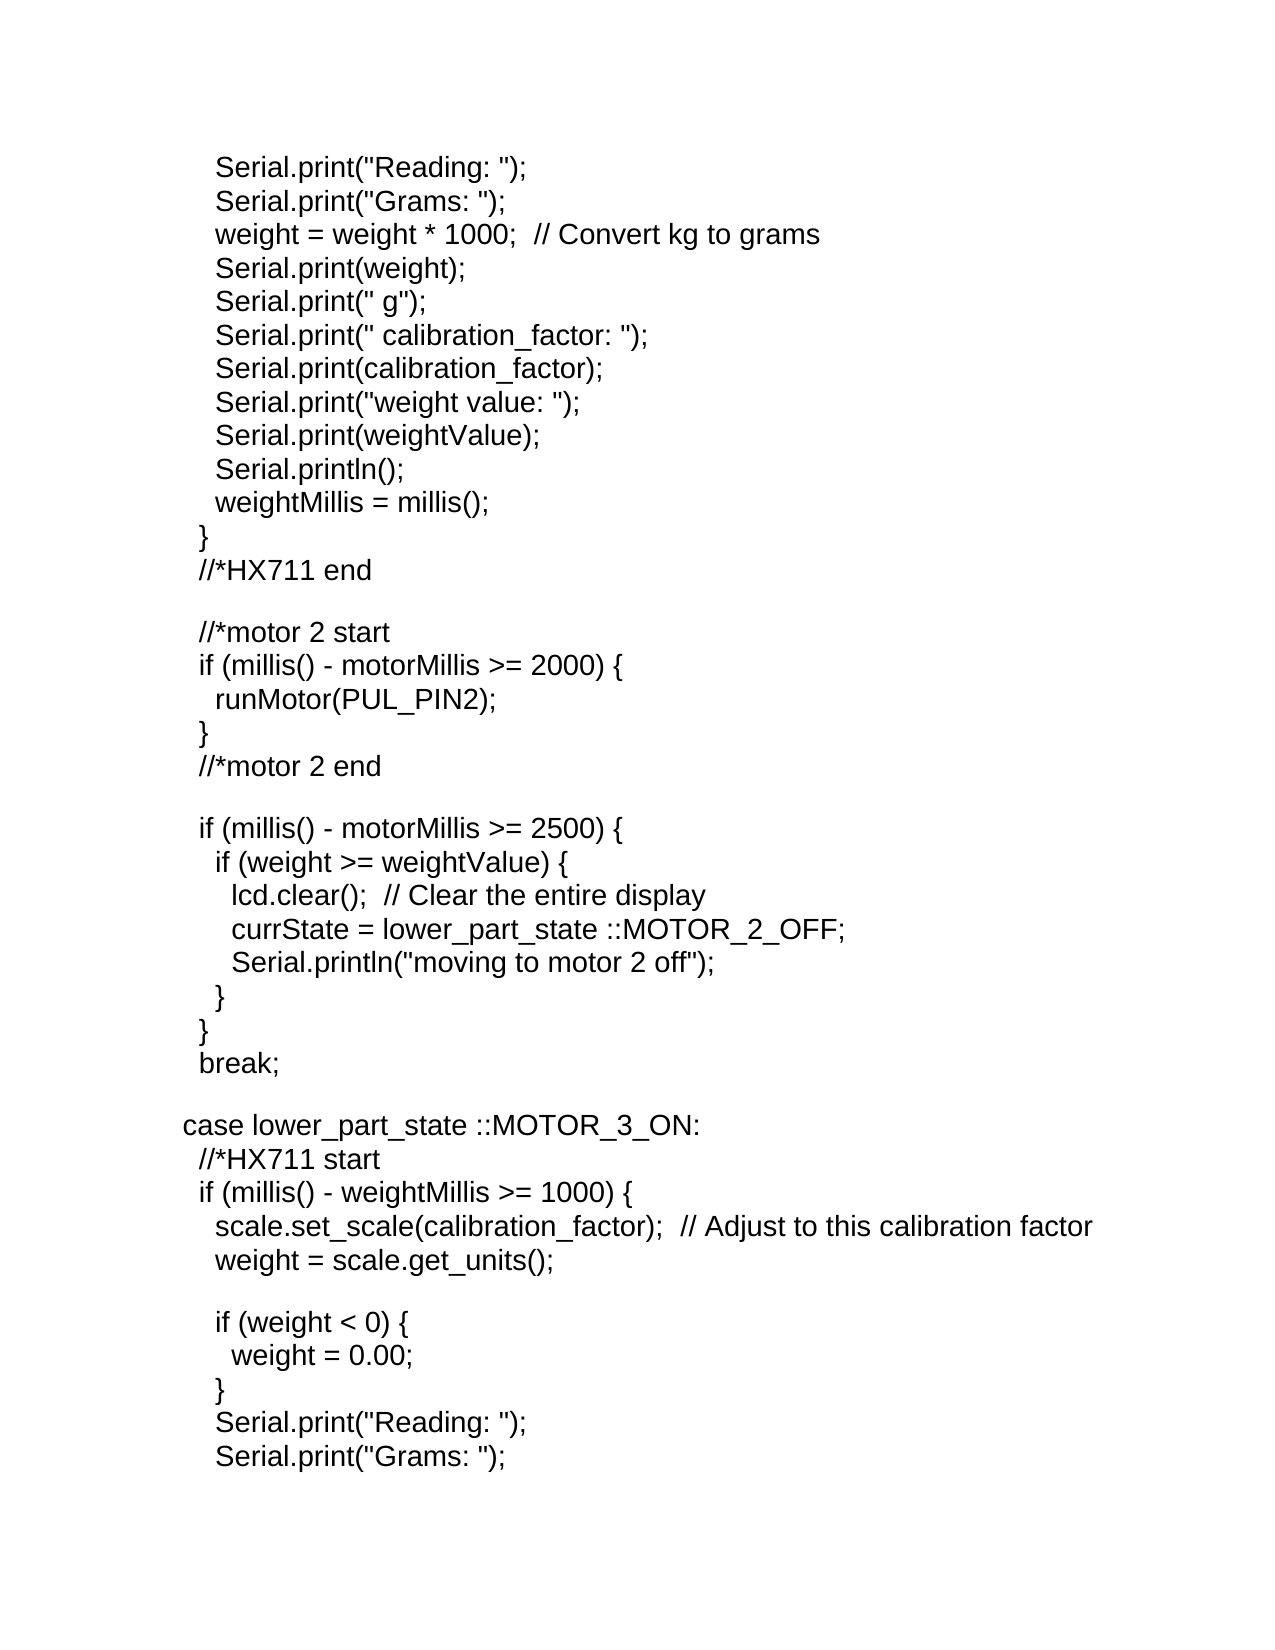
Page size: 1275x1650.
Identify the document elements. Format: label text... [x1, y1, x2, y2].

text } [150, 1012, 1125, 1046]
text Serial.print(" calibration_factor: "); [150, 318, 1125, 351]
text weightMillis = millis(); [150, 485, 1125, 519]
text //*HX711 start [150, 1142, 1125, 1175]
text //*HX711 end [150, 552, 1125, 586]
text //*motor 2 start [150, 615, 1125, 648]
text weight = weight * 1000; // Convert kg to grams [150, 217, 1125, 251]
text Serial.print(weightValue); [150, 418, 1125, 452]
text Serial.print("Reading: "); [150, 1405, 1125, 1439]
text Serial.print("weight value: "); [150, 385, 1125, 418]
text if (weight >= weightValue) { [150, 845, 1125, 878]
text scale.set_scale(calibration_factor); // Adjust to this calibration factor [150, 1209, 1125, 1242]
text } [150, 1372, 1125, 1405]
text Serial.println(); [150, 452, 1125, 485]
text if (millis() - motorMillis >= 2500) { [150, 811, 1125, 845]
text Serial.print("Grams: "); [150, 1439, 1125, 1472]
text Serial.print("Grams: "); [150, 183, 1125, 217]
text Serial.print(" g"); [150, 284, 1125, 318]
text if (millis() - weightMillis >= 1000) { [150, 1175, 1125, 1209]
text currState = lower_part_state ::MOTOR_2_OFF; [150, 912, 1125, 945]
text //*motor 2 end [150, 749, 1125, 782]
text Serial.print("Reading: "); [150, 150, 1125, 183]
text break; [150, 1046, 1125, 1079]
text weight = scale.get_units(); [150, 1242, 1125, 1276]
text if (millis() - motorMillis >= 2000) { [150, 648, 1125, 682]
text Serial.println("moving to motor 2 off"); [150, 945, 1125, 979]
text case lower_part_state ::MOTOR_3_ON: [150, 1108, 1125, 1142]
text Serial.print(calibration_factor); [150, 351, 1125, 385]
text if (weight < 0) { [150, 1305, 1125, 1338]
text Serial.print(weight); [150, 251, 1125, 284]
text } [150, 519, 1125, 552]
text runMotor(PUL_PIN2); [150, 682, 1125, 715]
text weight = 0.00; [150, 1338, 1125, 1372]
text } [150, 715, 1125, 749]
text lcd.clear(); // Clear the entire display [150, 878, 1125, 912]
text } [150, 979, 1125, 1012]
